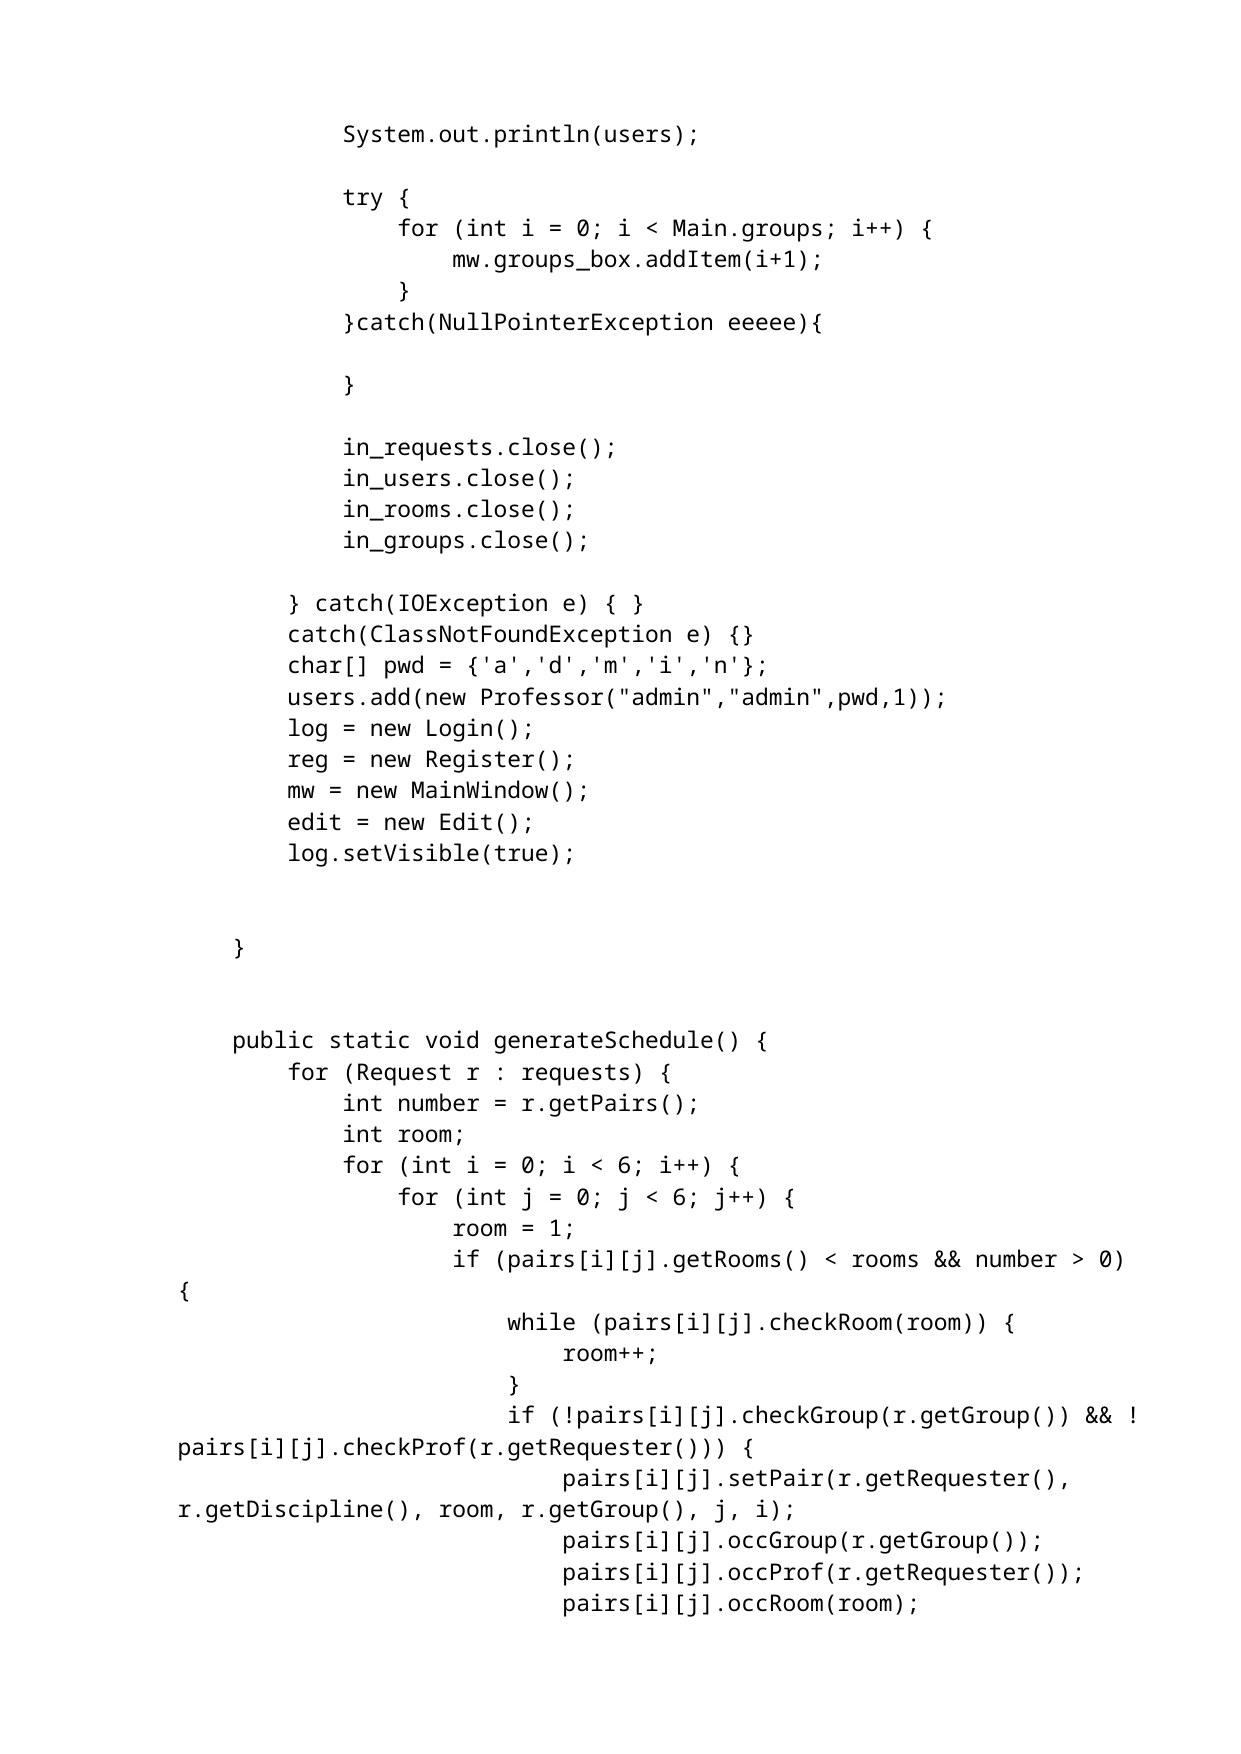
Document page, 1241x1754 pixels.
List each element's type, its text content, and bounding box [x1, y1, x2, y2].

text } [177, 1368, 1152, 1399]
text for (int i = 0; i < 6; i++) { [177, 1149, 1152, 1181]
text int room; [177, 1118, 1152, 1149]
text room++; [177, 1337, 1152, 1368]
text try { [177, 181, 1152, 212]
text }catch(NullPointerException eeeee){ [177, 306, 1152, 337]
text in_rooms.close(); [177, 493, 1152, 524]
text pairs[i][j].occRoom(room); [177, 1587, 1152, 1618]
text } [177, 931, 1152, 962]
text catch(ClassNotFoundException e) {} [177, 618, 1152, 649]
text int number = r.getPairs(); [177, 1087, 1152, 1118]
text pairs[i][j].occProf(r.getRequester()); [177, 1556, 1152, 1587]
text edit = new Edit(); [177, 806, 1152, 837]
text room = 1; [177, 1212, 1152, 1243]
text pairs[i][j].occGroup(r.getGroup()); [177, 1524, 1152, 1556]
text log.setVisible(true); [177, 837, 1152, 868]
text System.out.println(users); [177, 118, 1152, 149]
text while (pairs[i][j].checkRoom(room)) { [177, 1306, 1152, 1337]
text for (int j = 0; j < 6; j++) { [177, 1181, 1152, 1212]
text mw = new MainWindow(); [177, 774, 1152, 806]
text pairs[i][j].setPair(r.getRequester(), r.getDiscipline(), room, r.getGroup(), j, i); [177, 1462, 1152, 1524]
text in_groups.close(); [177, 524, 1152, 556]
text users.add(new Professor("admin","admin",pwd,1)); [177, 681, 1152, 712]
text if (!pairs[i][j].checkGroup(r.getGroup()) && !pairs[i][j].checkProf(r.getRequester())) { [177, 1399, 1152, 1462]
text for (int i = 0; i < Main.groups; i++) { [177, 212, 1152, 243]
text in_users.close(); [177, 462, 1152, 493]
text } [177, 274, 1152, 306]
text reg = new Register(); [177, 743, 1152, 774]
text } [177, 368, 1152, 399]
text log = new Login(); [177, 712, 1152, 743]
text for (Request r : requests) { [177, 1056, 1152, 1087]
text } catch(IOException e) { } [177, 587, 1152, 618]
text in_requests.close(); [177, 431, 1152, 462]
text mw.groups_box.addItem(i+1); [177, 243, 1152, 274]
text public static void generateSchedule() { [177, 1024, 1152, 1056]
text if (pairs[i][j].getRooms() < rooms && number > 0) { [177, 1243, 1152, 1306]
text char[] pwd = {'a','d','m','i','n'}; [177, 649, 1152, 681]
